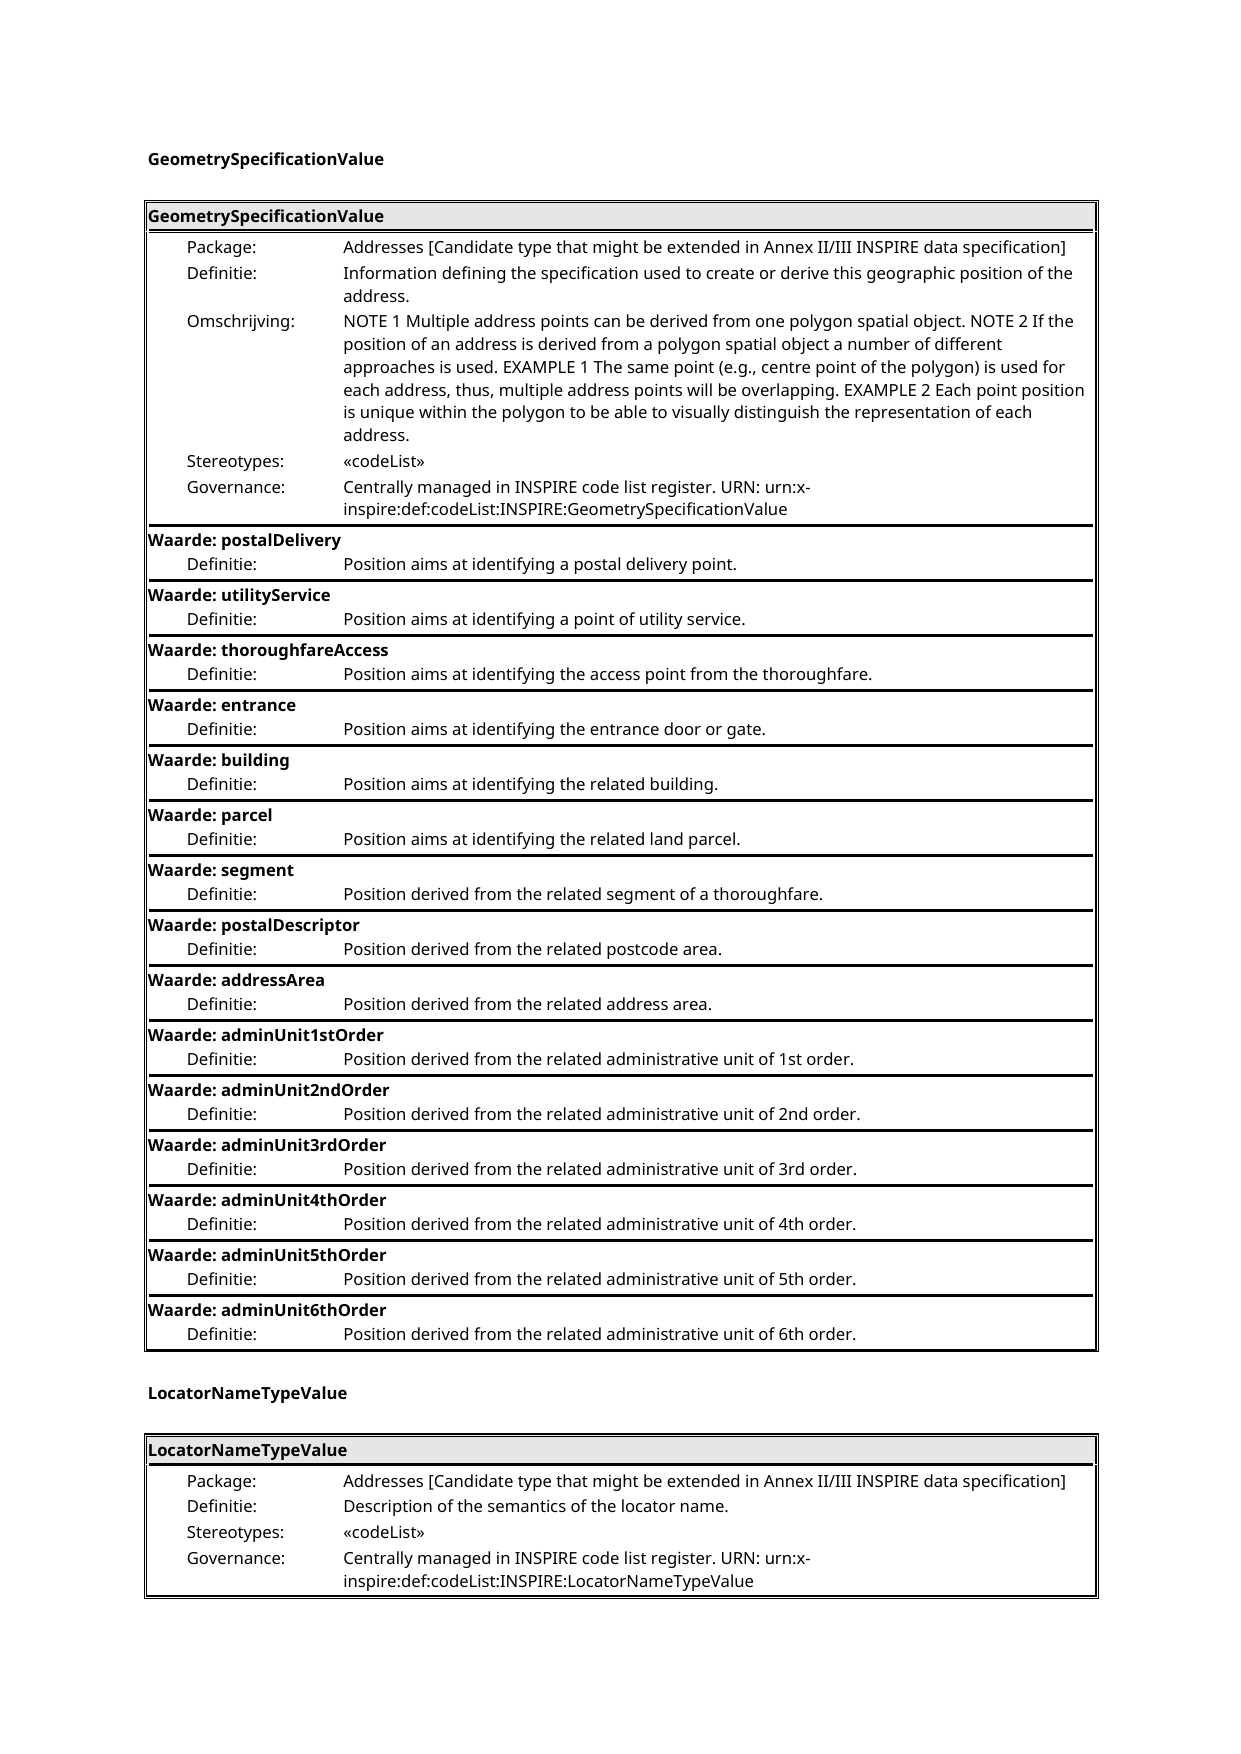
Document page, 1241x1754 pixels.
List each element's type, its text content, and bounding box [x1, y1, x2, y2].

table_cell Waarde: adminUnit6thOrder [147, 1294, 1095, 1349]
subtitle GeometrySpecificationValue [148, 148, 1093, 170]
table_cell Waarde: thoroughfareAccess [147, 634, 1095, 689]
table_cell Waarde: building [147, 744, 1095, 799]
table_cell Waarde: adminUnit4thOrder [147, 1184, 1095, 1239]
table_cell [145, 1463, 1097, 1595]
table_cell Waarde: postalDescriptor [147, 909, 1095, 964]
table_cell Waarde: parcel [147, 799, 1095, 854]
table_cell Waarde: entrance [147, 689, 1095, 744]
table_header GeometrySpecificationValue [147, 203, 1095, 229]
table_cell [147, 229, 1096, 524]
table_cell Waarde: adminUnit1stOrder [147, 1019, 1095, 1074]
table_cell Waarde: adminUnit5thOrder [147, 1239, 1095, 1294]
table_cell Waarde: addressArea [147, 964, 1095, 1019]
table_cell Waarde: utilityService [147, 579, 1095, 634]
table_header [147, 1437, 1095, 1463]
subtitle LocatorNameTypeValue [148, 1381, 1093, 1404]
table_cell Waarde: adminUnit2ndOrder [147, 1074, 1095, 1129]
table_cell Waarde: postalDelivery [147, 524, 1095, 579]
table_cell Waarde: adminUnit3rdOrder [147, 1129, 1095, 1184]
table_cell Waarde: segment [147, 854, 1095, 909]
